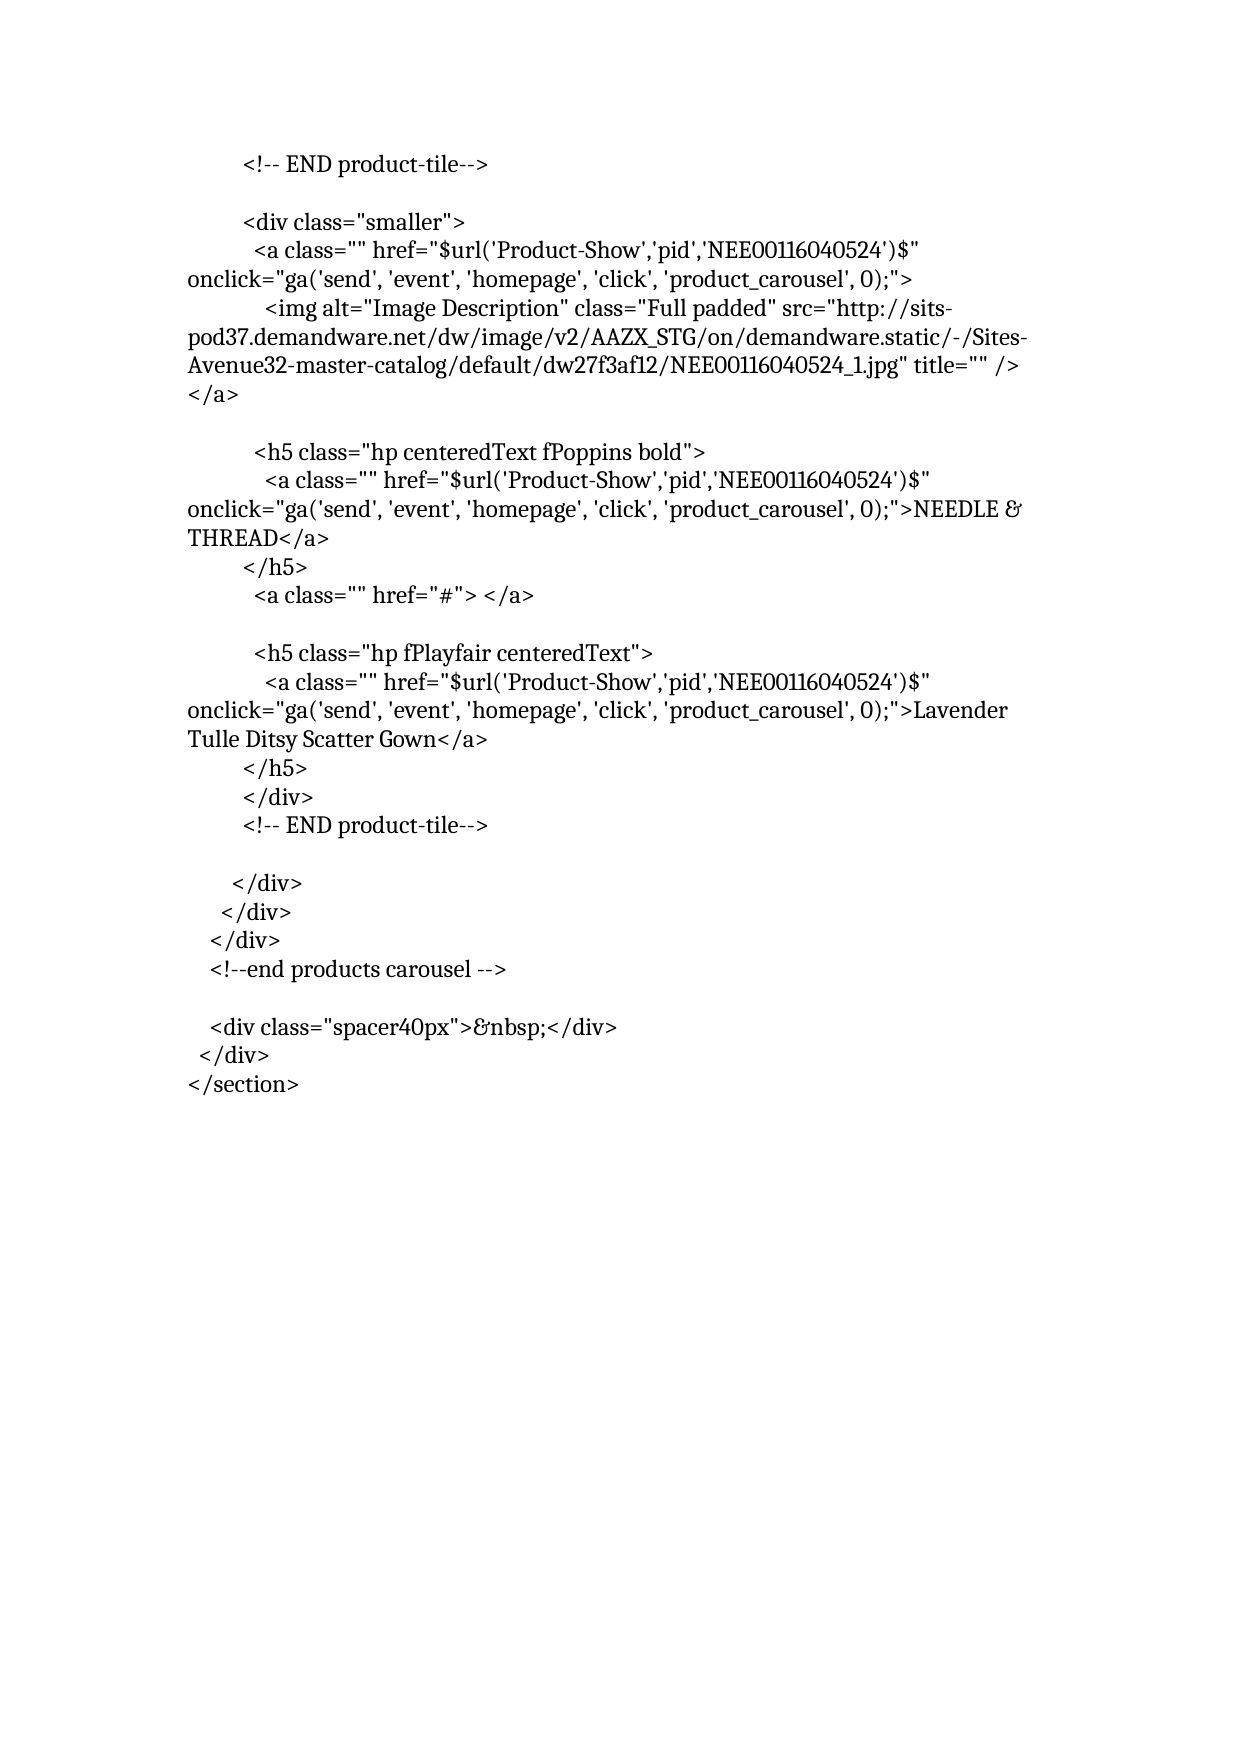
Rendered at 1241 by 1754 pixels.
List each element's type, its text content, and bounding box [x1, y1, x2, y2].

text <h5 class="hp centeredText fPoppins bold"> [187, 437, 1053, 466]
text <h5 class="hp fPlayfair centeredText"> [187, 639, 1053, 667]
text <a class="" href="$url('Product-Show','pid','NEE00116040524')$" onclick="ga('send', 'event', 'homepage', 'click', 'product_carousel', 0);">NEEDLE & THREAD</a> [187, 466, 1053, 552]
text </div> [187, 926, 1053, 955]
text <!-- END product-tile--> [187, 811, 1053, 840]
text <div class="smaller"> [187, 207, 1053, 236]
text <!-- END product-tile--> [187, 150, 1053, 179]
text </div> [187, 869, 1053, 897]
text </h5> [187, 552, 1053, 581]
text <a class="" href="$url('Product-Show','pid','NEE00116040524')$" onclick="ga('send', 'event', 'homepage', 'click', 'product_carousel', 0);"> [187, 236, 1053, 294]
text <a class="" href="$url('Product-Show','pid','NEE00116040524')$" onclick="ga('send', 'event', 'homepage', 'click', 'product_carousel', 0);">Lavender Tulle Ditsy Scatter Gown</a> [187, 667, 1053, 754]
text </section> [187, 1070, 1053, 1099]
text </div> [187, 1041, 1053, 1070]
text <img alt="Image Description" class="Full padded" src="http://sits-pod37.demandware.net/dw/image/v2/AAZX_STG/on/demandware.static/-/Sites-Avenue32-master-catalog/default/dw27f3af12/NEE00116040524_1.jpg" title="" /> </a> [187, 294, 1053, 409]
text </h5> [187, 754, 1053, 782]
text </div> [187, 897, 1053, 926]
text <a class="" href="#"> </a> [187, 581, 1053, 610]
text <!--end products carousel --> [187, 955, 1053, 984]
text <div class="spacer40px">&nbsp;</div> [187, 1012, 1053, 1041]
text </div> [187, 782, 1053, 811]
